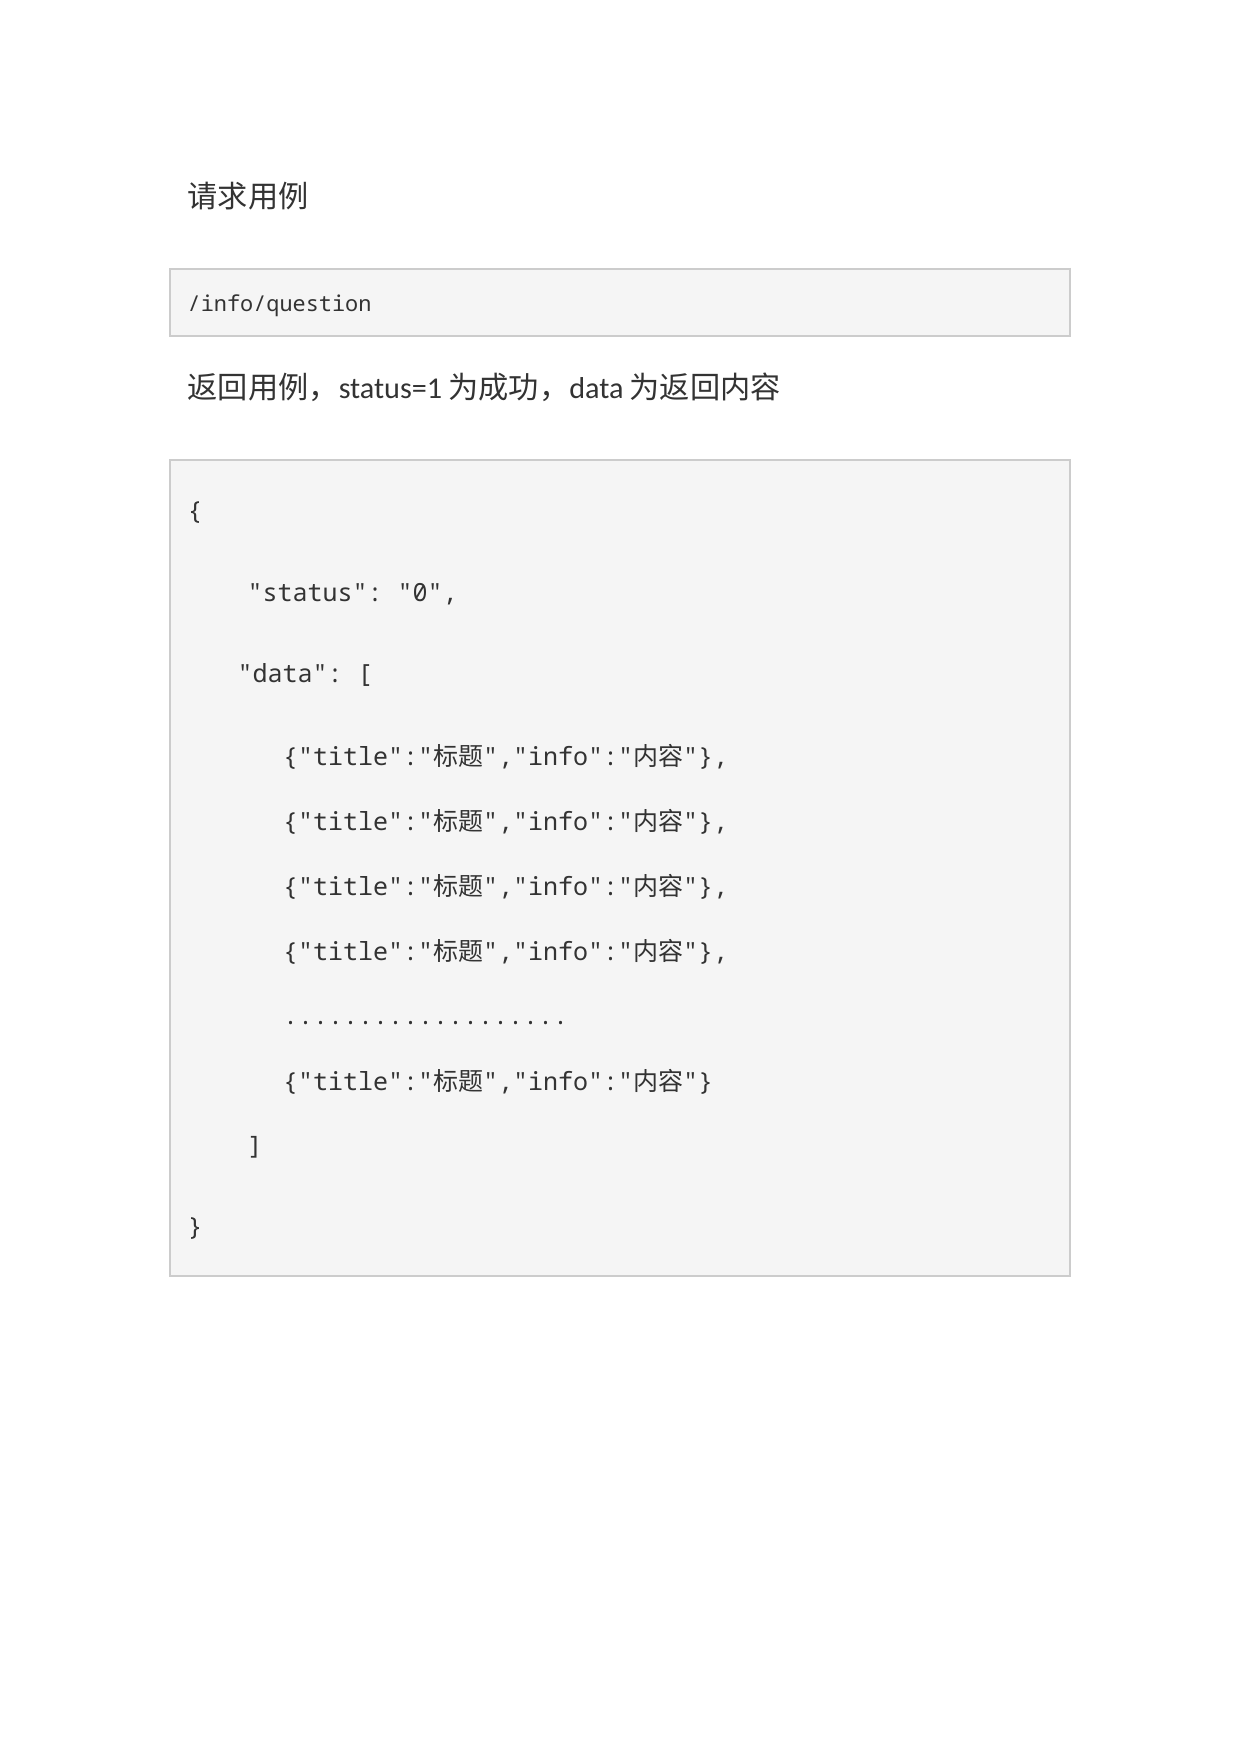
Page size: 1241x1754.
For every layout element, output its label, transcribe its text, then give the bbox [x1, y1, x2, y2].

text /info/question [171, 270, 1069, 335]
subtitle 返回用例，status=1为成功，data为返回内容 [187, 353, 1053, 418]
text {"title":"标题","info":"内容"}, {"title":"标题","info":"内容"}, {"title":"标题","info":"内容"}, {"title":"标题","info":"内容"}, ................... {"title":"标题","info":"内容"} ] [171, 704, 1069, 1175]
subtitle 请求用例 [187, 162, 1053, 227]
text "data": [ [171, 622, 1069, 704]
text } [171, 1175, 1069, 1275]
text "status": "0", [171, 541, 1069, 622]
text { [171, 461, 1069, 541]
